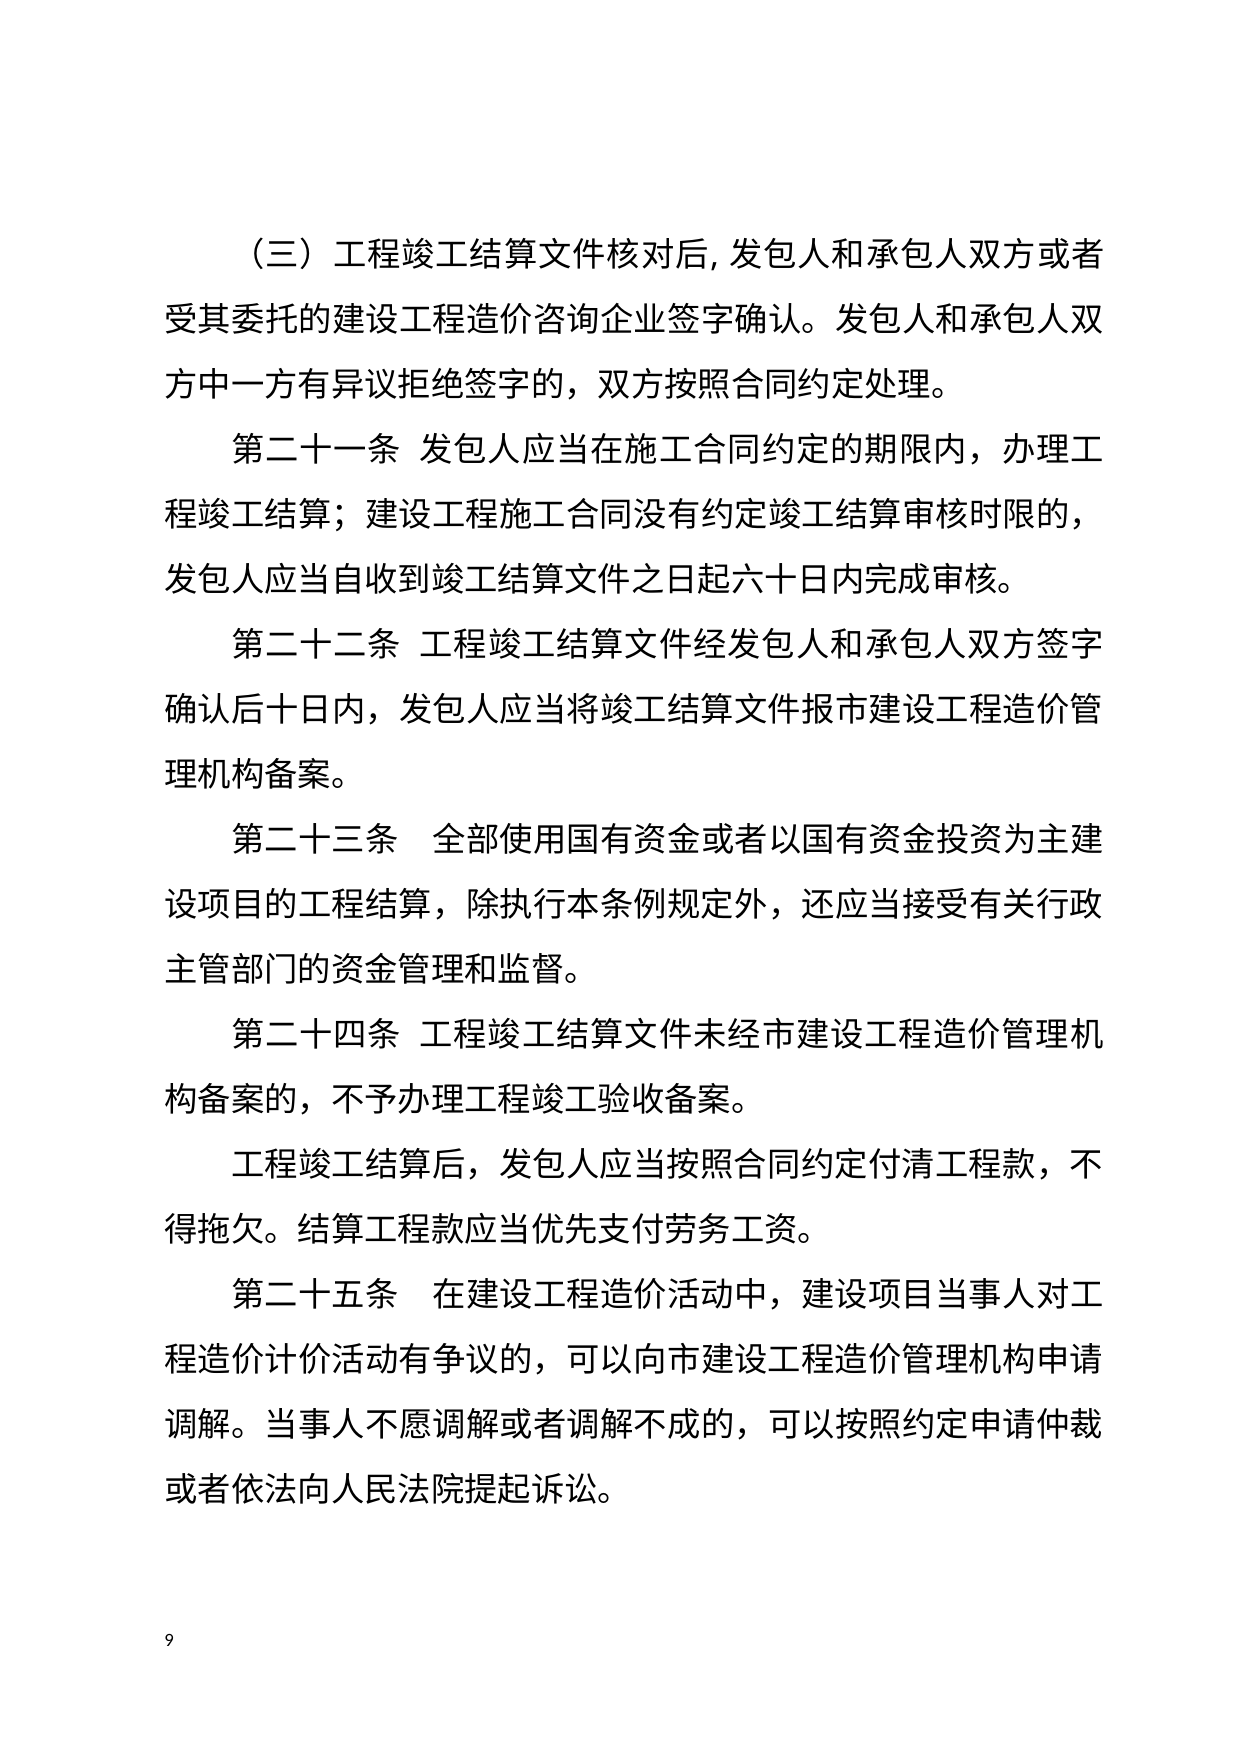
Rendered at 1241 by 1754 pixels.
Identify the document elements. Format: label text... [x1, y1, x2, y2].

text 第二十一条 发包人应当在施工合同约定的期限内，办理工程竣工结算；建设工程施工合同没有约定竣工结算审核时限的，发包人应当自收到竣工结算文件之日起六十日内完成审核。 [164, 414, 1105, 609]
text 第二十四条 工程竣工结算文件未经市建设工程造价管理机构备案的，不予办理工程竣工验收备案。 [164, 999, 1105, 1129]
text 第二十五条 在建设工程造价活动中，建设项目当事人对工程造价计价活动有争议的，可以向市建设工程造价管理机构申请调解。当事人不愿调解或者调解不成的，可以按照约定申请仲裁或者依法向人民法院提起诉讼。 [164, 1259, 1105, 1519]
text 第二十三条 全部使用国有资金或者以国有资金投资为主建设项目的工程结算，除执行本条例规定外，还应当接受有关行政主管部门的资金管理和监督。 [164, 804, 1105, 999]
text 工程竣工结算后，发包人应当按照合同约定付清工程款，不得拖欠。结算工程款应当优先支付劳务工资。 [164, 1129, 1105, 1259]
text （三）工程竣工结算文件核对后, 发包人和承包人双方或者受其委托的建设工程造价咨询企业签字确认。发包人和承包人双方中一方有异议拒绝签字的，双方按照合同约定处理。 [164, 219, 1105, 414]
text 第二十二条 工程竣工结算文件经发包人和承包人双方签字确认后十日内，发包人应当将竣工结算文件报市建设工程造价管理机构备案。 [164, 609, 1105, 804]
